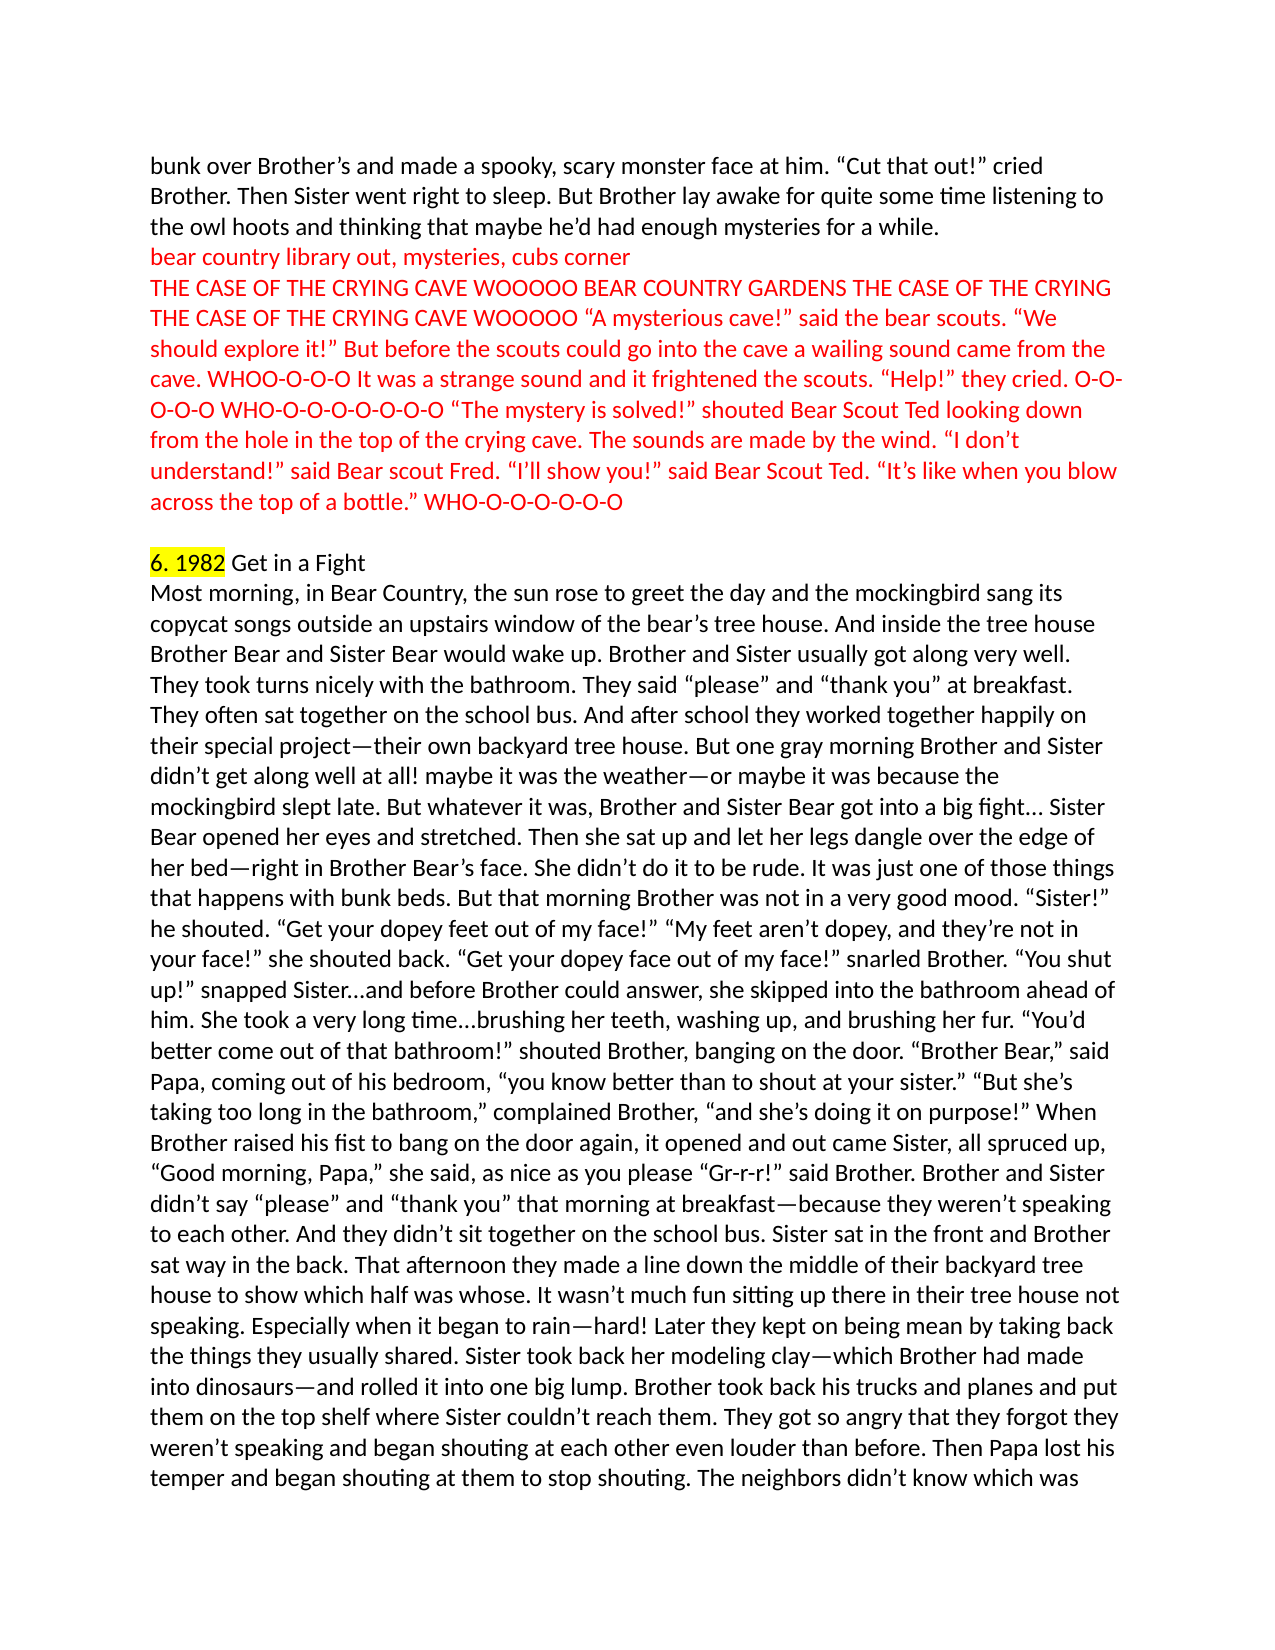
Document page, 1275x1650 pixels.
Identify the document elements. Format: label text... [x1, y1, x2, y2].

text THE CASE OF THE CRYING CAVE WOOOOO BEAR COUNTRY GARDENS THE CASE OF THE CRYING THE CASE OF THE CRYING CAVE WOOOOO “A mysterious cave!” said the bear scouts. “We should explore it!” But before the scouts could go into the cave a wailing sound came from the cave. WHOO-O-O-O It was a strange sound and it frightened the scouts. “Help!” they cried. O-O-O-O-O WHO-O-O-O-O-O-O-O “The mystery is solved!” shouted Bear Scout Ted looking down from the hole in the top of the crying cave. The sounds are made by the wind. “I don’t understand!” said Bear scout Fred. “I’ll show you!” said Bear Scout Ted. “It’s like when you blow across the top of a bottle.” WHO-O-O-O-O-O-O [150, 272, 1125, 516]
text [150, 577, 1125, 1493]
text bear country library out, mysteries, cubs corner [150, 242, 1125, 272]
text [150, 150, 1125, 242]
text 6. 1982 Get in a Fight [225, 547, 1125, 577]
